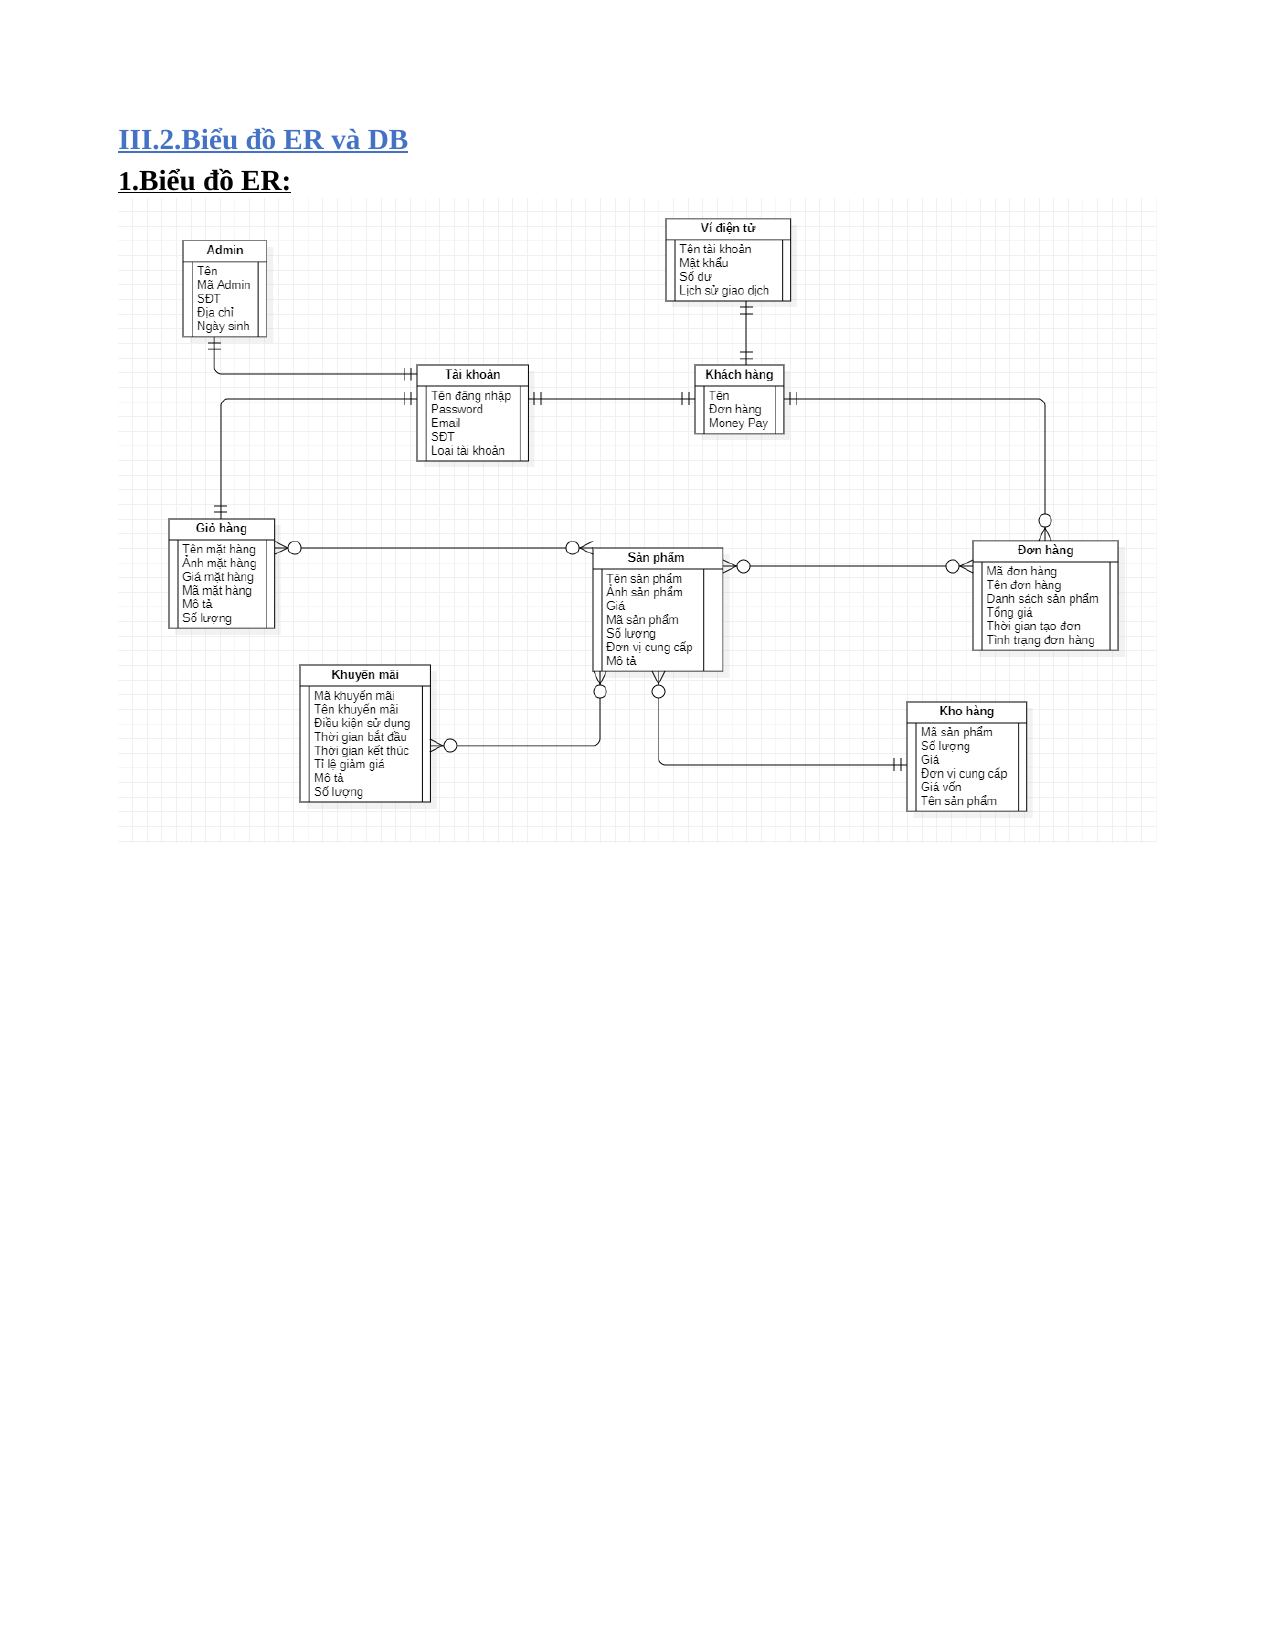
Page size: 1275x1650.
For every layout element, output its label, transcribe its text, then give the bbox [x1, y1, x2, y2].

subtitle III.2.Biểu đồ ER và DB [118, 122, 1157, 156]
picture [118, 198, 1157, 843]
subtitle 1.Biểu đồ ER: [118, 163, 1157, 196]
